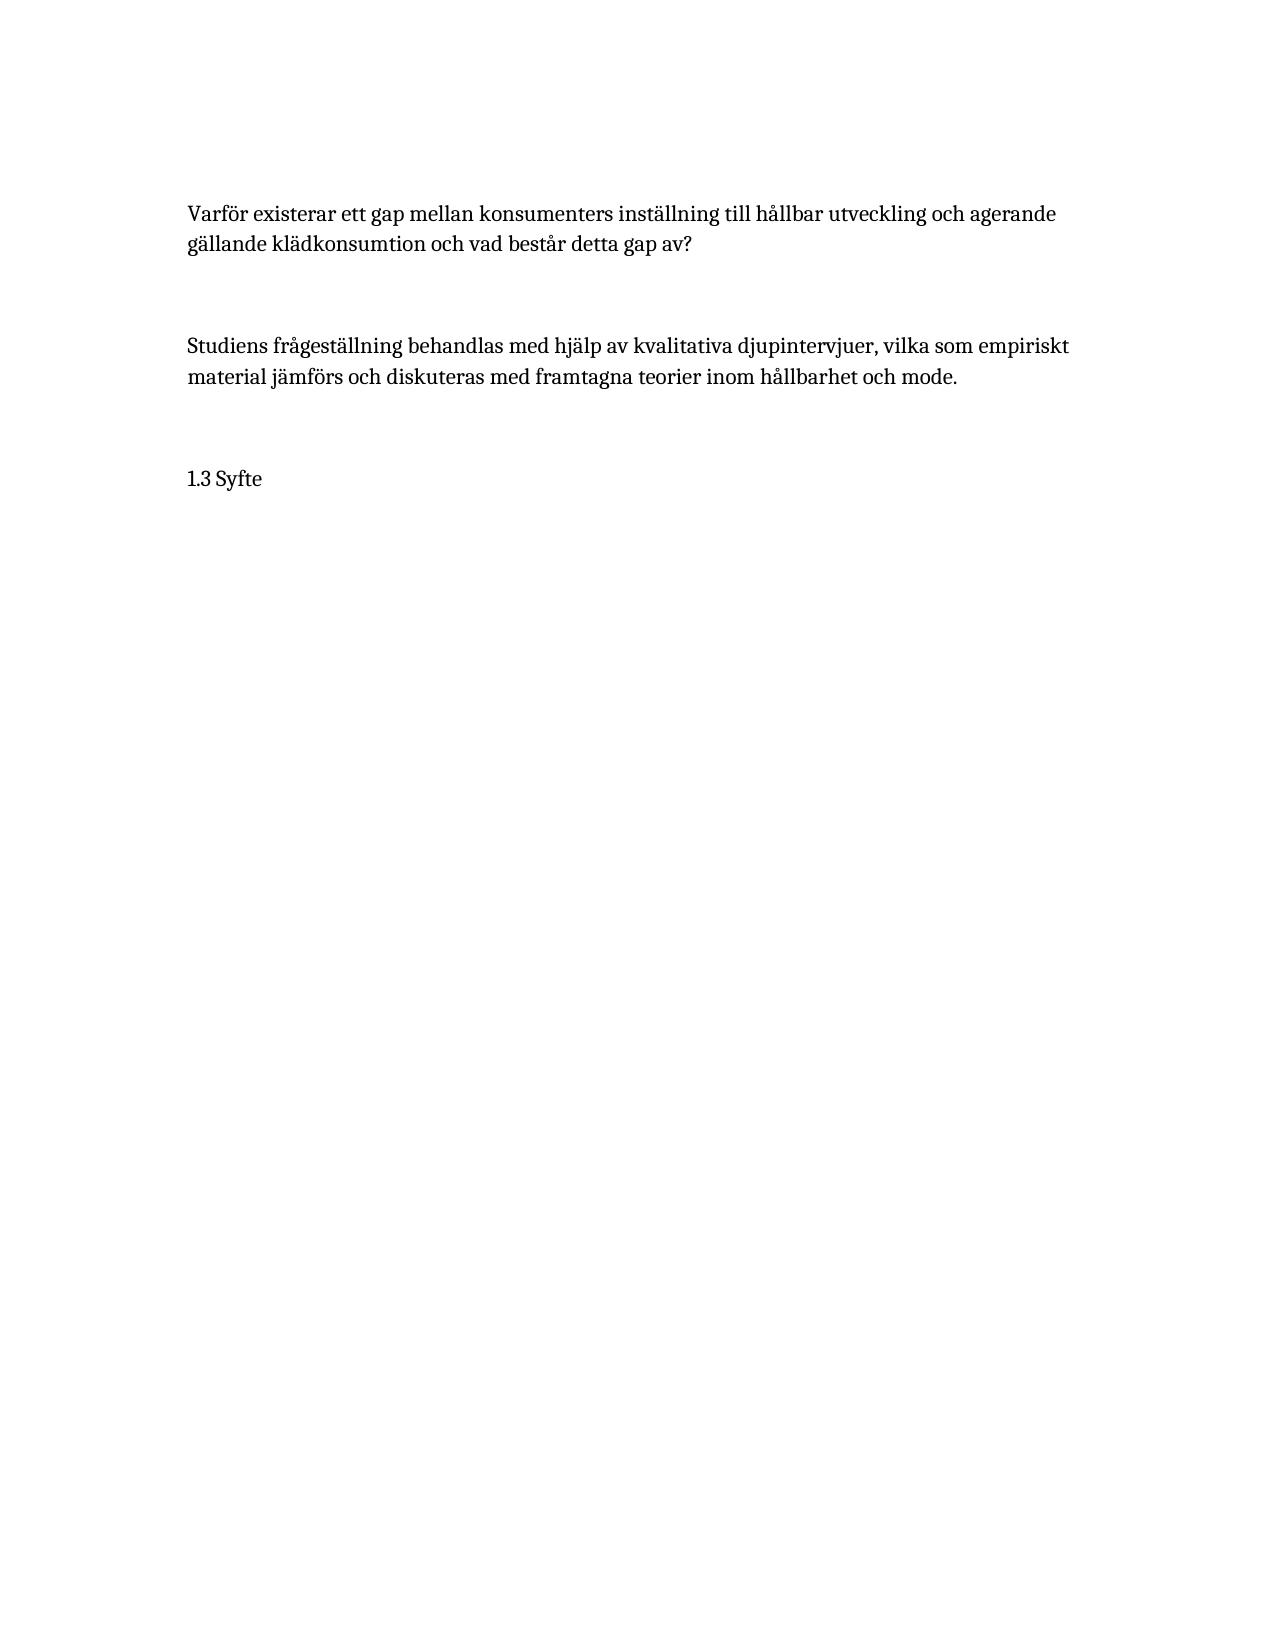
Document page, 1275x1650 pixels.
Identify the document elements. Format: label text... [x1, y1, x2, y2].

text Studiens frågeställning behandlas med hjälp av kvalitativa djupintervjuer, vilka som empiriskt material jämförs och diskuteras med framtagna teorier inom hållbarhet och mode. [187, 333, 1087, 390]
text 1.3 Syfte [187, 466, 1087, 522]
text Varför existerar ett gap mellan konsumenters inställning till hållbar utveckling och agerande gällande klädkonsumtion och vad består detta gap av? [187, 201, 1087, 258]
